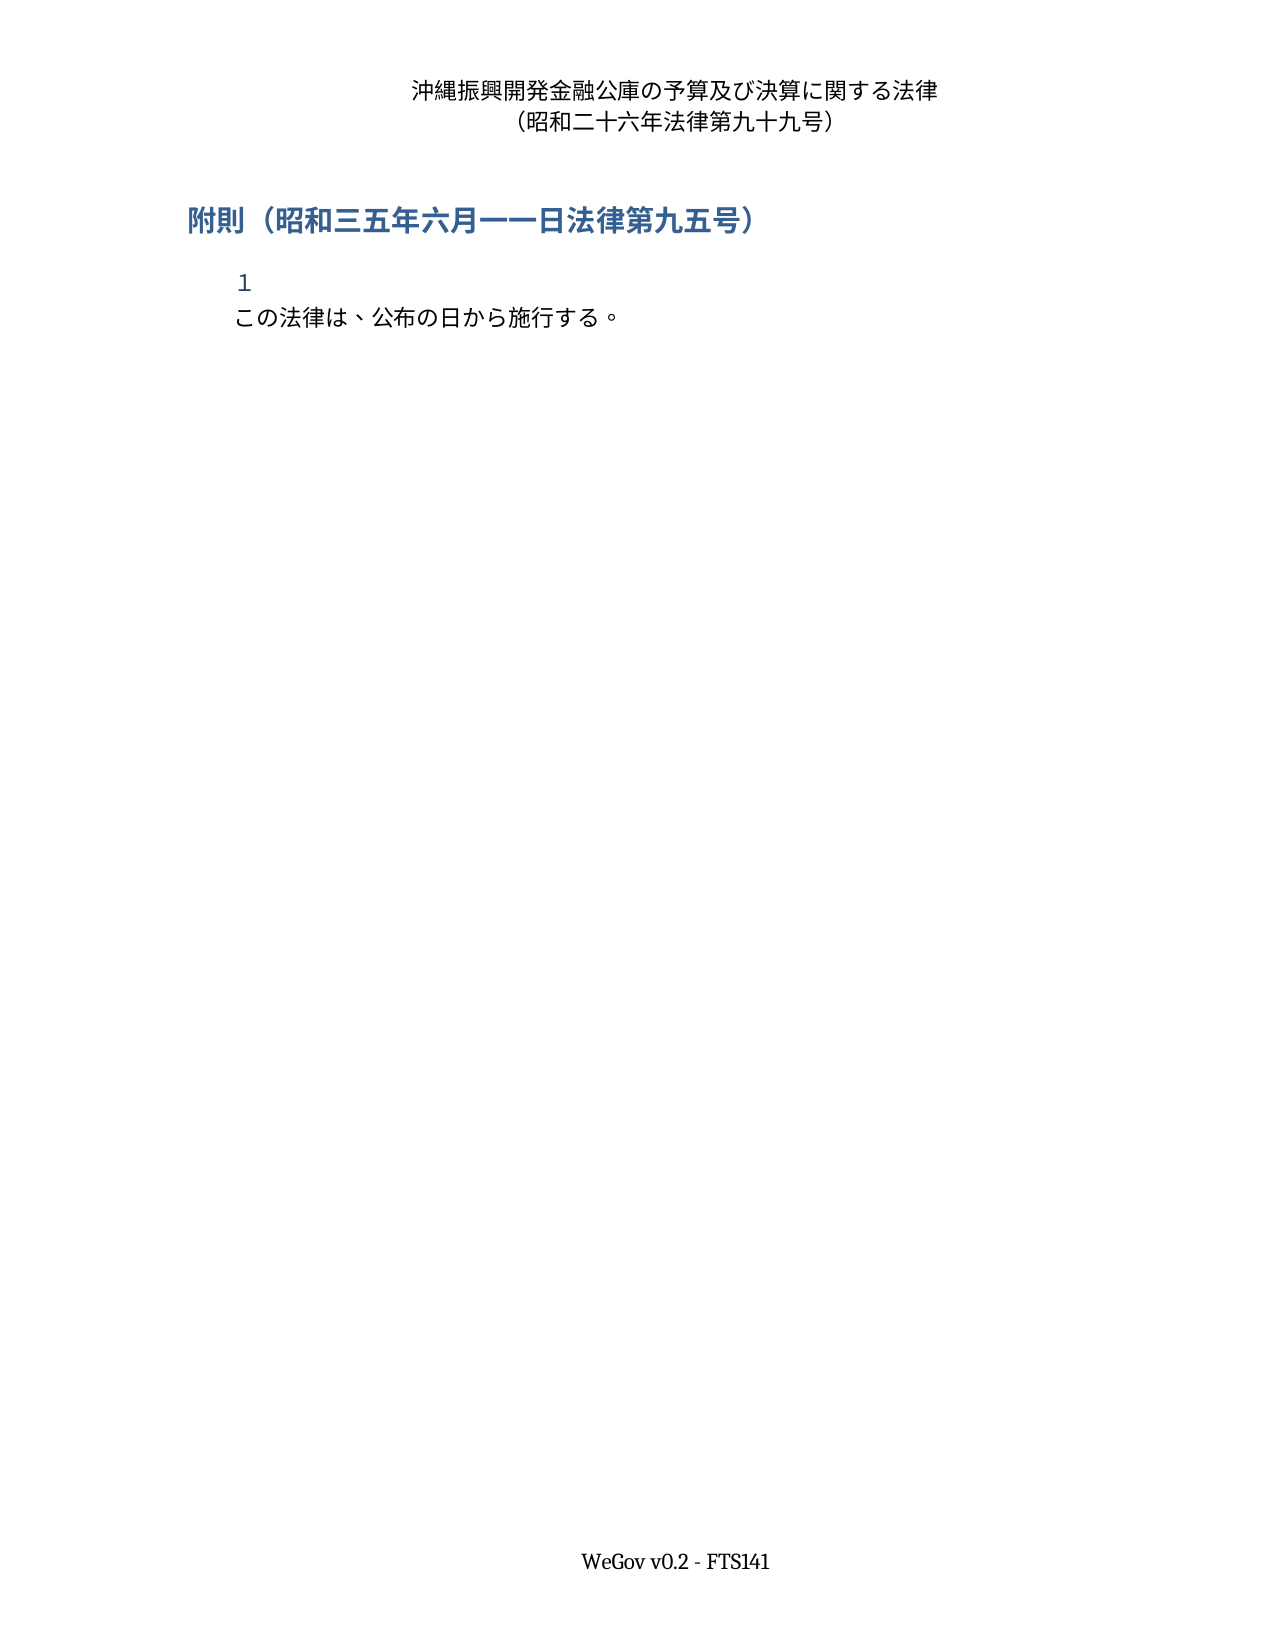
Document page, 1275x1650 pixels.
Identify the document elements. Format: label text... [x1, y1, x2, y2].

subtitle 附則（昭和三五年六月一一日法律第九五号） [187, 200, 1087, 240]
text この法律は、公布の日から施行する。 [233, 302, 1087, 334]
subtitle １ [233, 266, 1087, 298]
